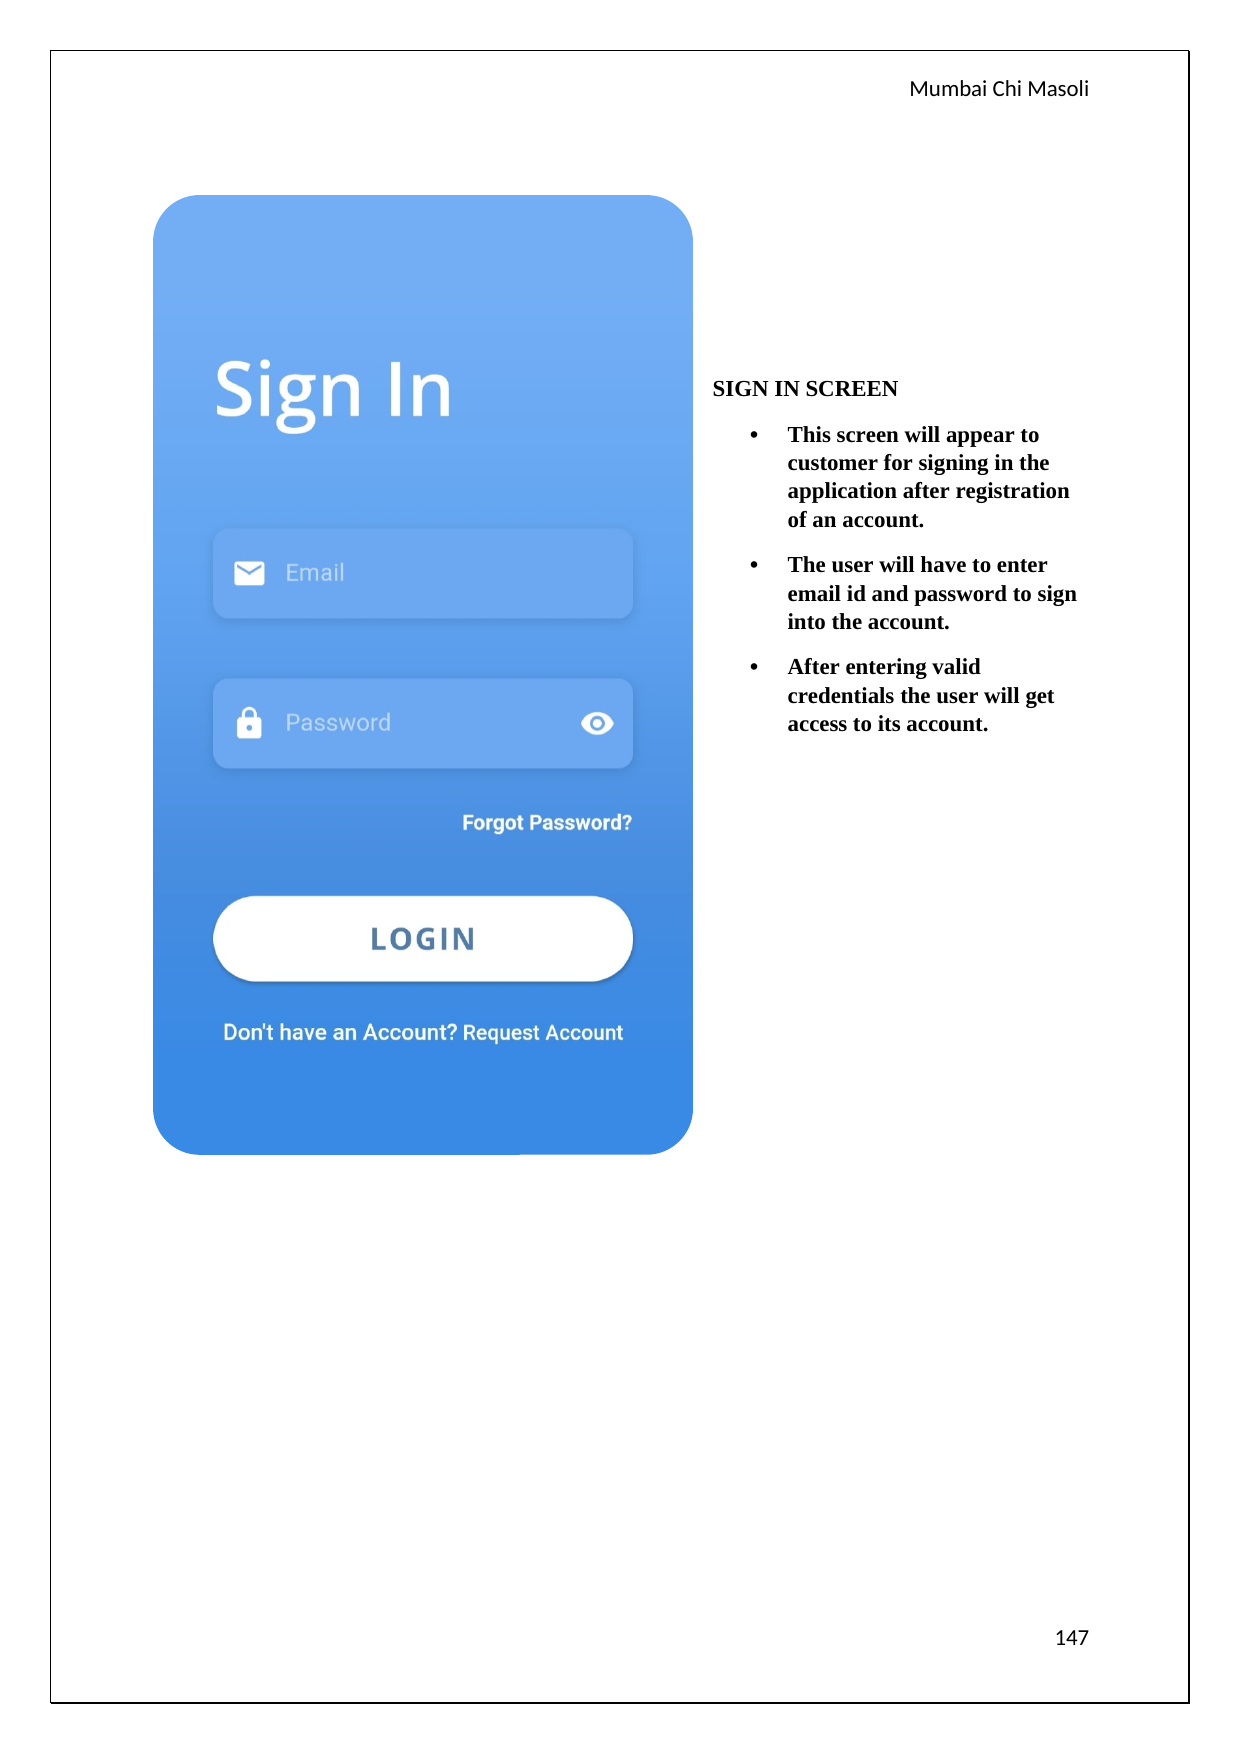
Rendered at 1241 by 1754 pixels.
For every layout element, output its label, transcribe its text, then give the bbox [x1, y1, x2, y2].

picture [153, 402, 693, 1155]
list After entering valid credentials the user will get access to its account. [187, 653, 1089, 737]
text SIGN IN SCREEN [150, 376, 1089, 402]
list This screen will appear to customer for signing in the application after registration of an account. [187, 421, 1089, 532]
picture [153, 195, 693, 376]
list The user will have to enter email id and password to sign into the account. [187, 551, 1089, 634]
